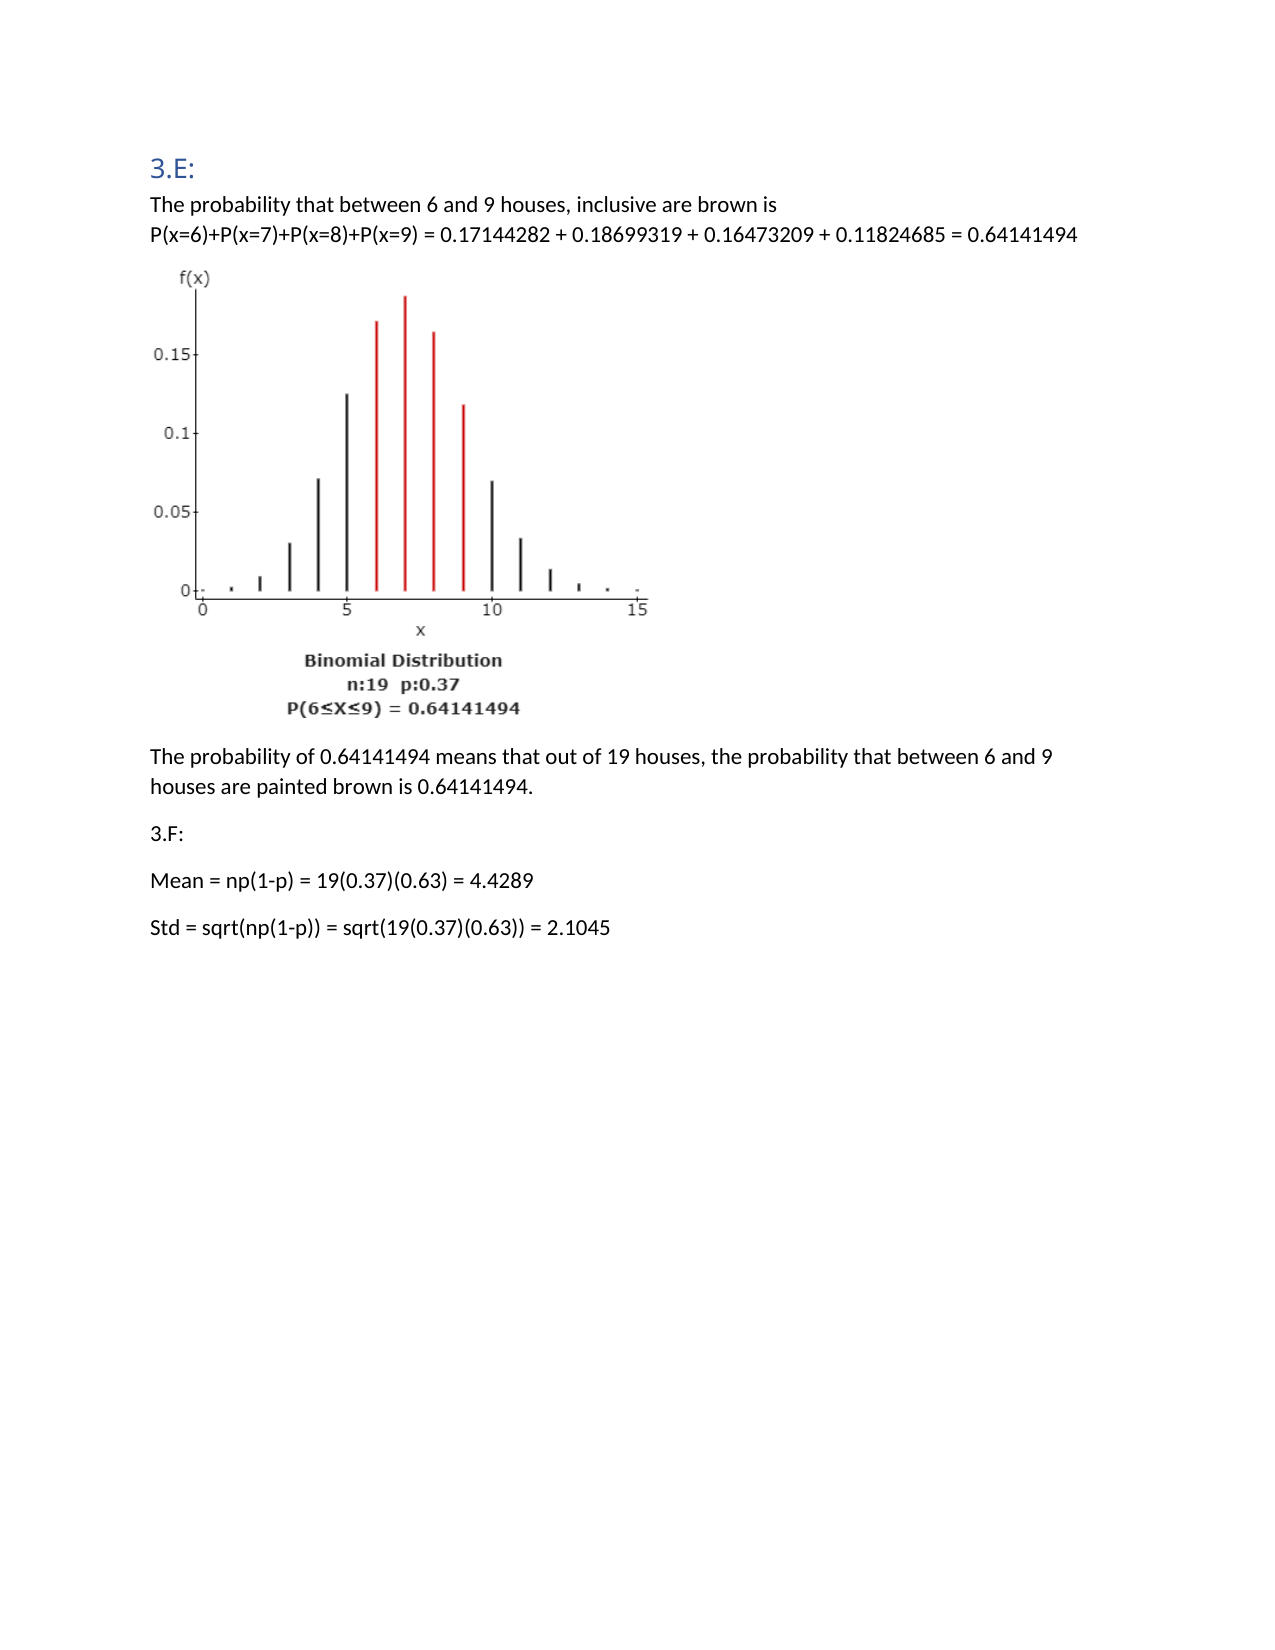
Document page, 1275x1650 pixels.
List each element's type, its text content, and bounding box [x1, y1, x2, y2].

text 3.F: [150, 819, 1125, 847]
subtitle 3.E: [150, 150, 1125, 187]
text Std = sqrt(np(1-p)) = sqrt(19(0.37)(0.63)) = 2.1045 [150, 913, 1125, 941]
text Mean = np(1-p) = 19(0.37)(0.63) = 4.4289 [150, 866, 1125, 894]
picture [150, 266, 657, 724]
text The probability of 0.64141494 means that out of 19 houses, the probability that between 6 and 9 houses are painted brown is 0.64141494. [150, 742, 1125, 800]
text The probability that between 6 and 9 houses, inclusive are brown is P(x=6)+P(x=7)+P(x=8)+P(x=9) = 0.17144282 + 0.18699319 + 0.16473209 + 0.11824685 = 0.64141494 [150, 190, 1125, 248]
